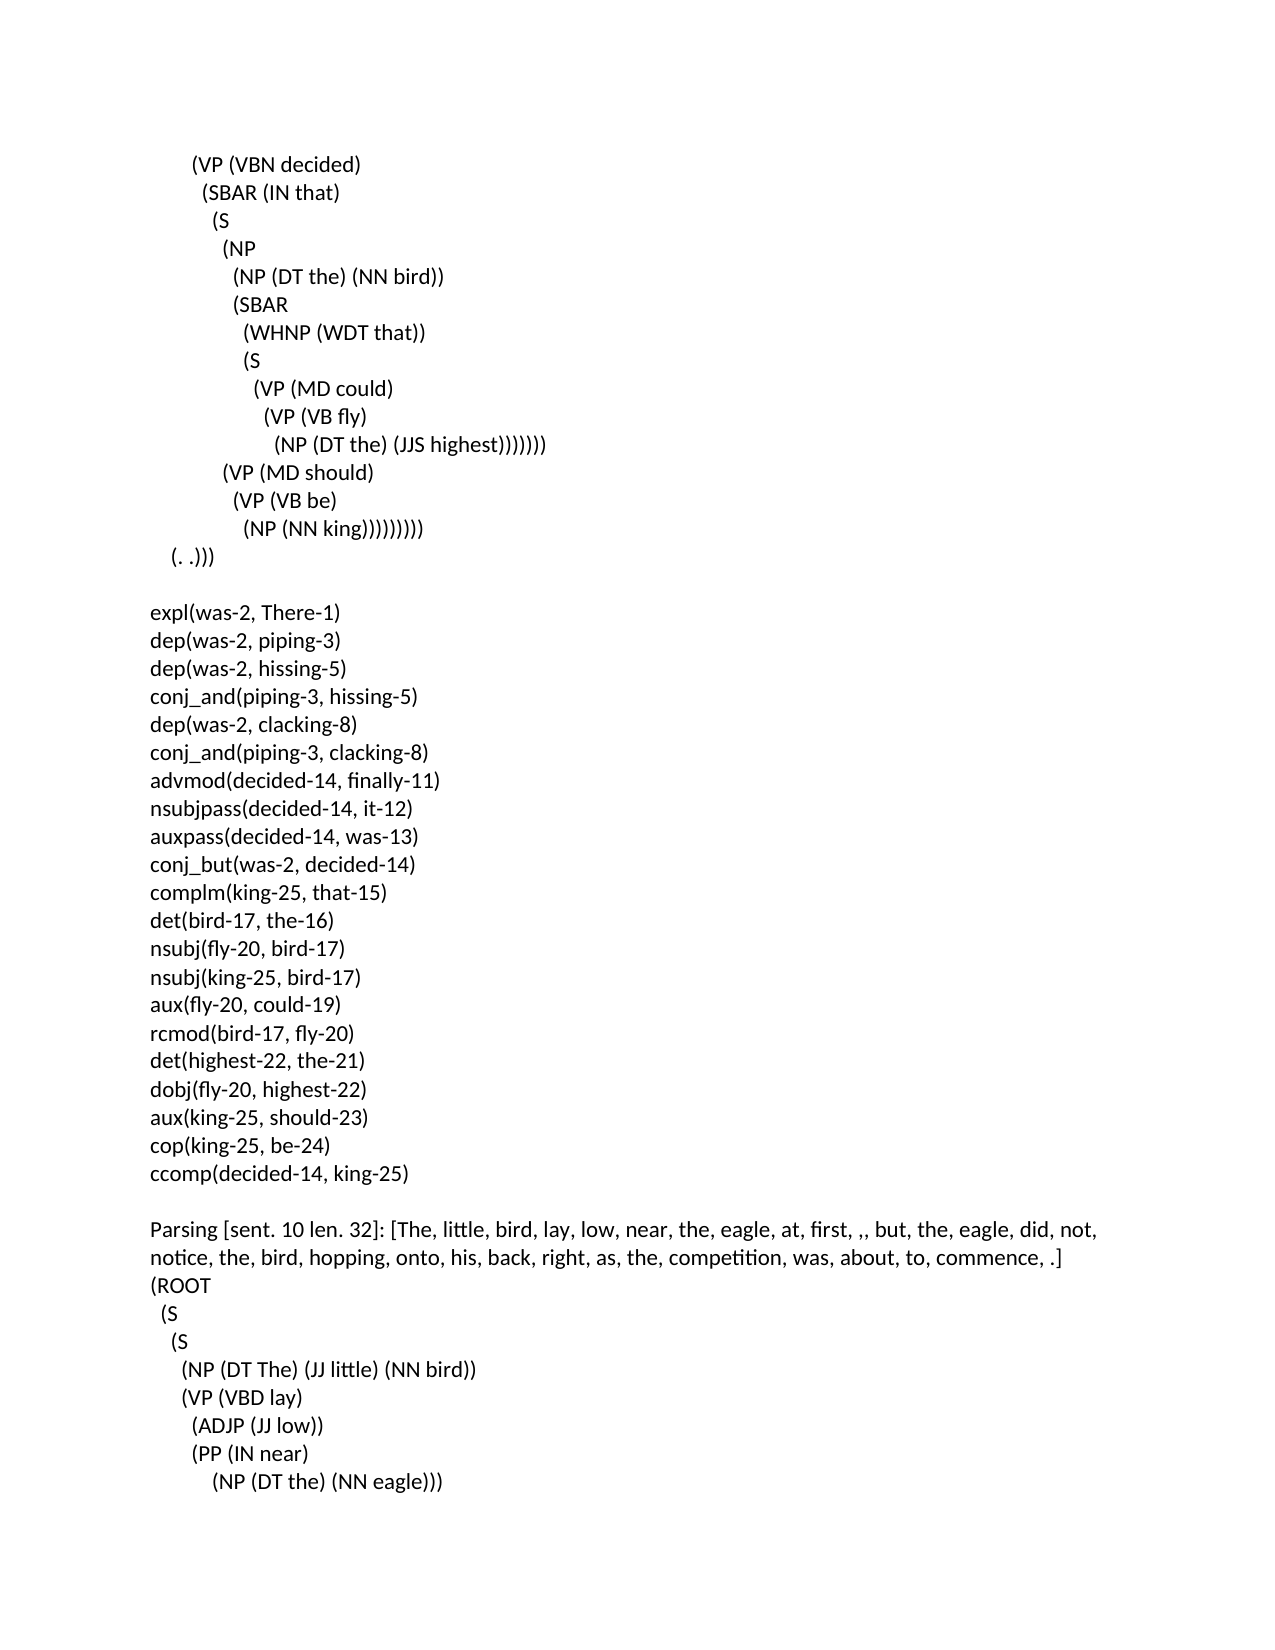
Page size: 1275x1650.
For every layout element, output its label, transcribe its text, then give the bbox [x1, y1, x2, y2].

text (NP [150, 234, 1125, 262]
text (VP (MD could) [150, 374, 1125, 402]
text det(bird-17, the-16) [150, 907, 1125, 934]
text auxpass(decided-14, was-13) [150, 822, 1125, 851]
text (PP (IN near) [150, 1439, 1125, 1467]
text (NP (DT the) (JJS highest))))))) [150, 430, 1125, 458]
text cop(king-25, be-24) [150, 1131, 1125, 1159]
text (ROOT [150, 1271, 1125, 1299]
text complm(king-25, that-15) [150, 878, 1125, 907]
text conj_and(piping-3, hissing-5) [150, 682, 1125, 710]
text (SBAR [150, 290, 1125, 318]
text aux(fly-20, could-19) [150, 991, 1125, 1019]
text (WHNP (WDT that)) [150, 318, 1125, 346]
text conj_but(was-2, decided-14) [150, 851, 1125, 878]
text (SBAR (IN that) [150, 178, 1125, 206]
text (NP (NN king))))))))) [150, 514, 1125, 542]
text Parsing [sent. 10 len. 32]: [The, little, bird, lay, low, near, the, eagle, at, first, ,, but, the, eagle, did, not, notice, the, bird, hopping, onto, his, back, right, as, the, competition, was, about, to, commence, .] [150, 1215, 1125, 1271]
text (S [150, 1299, 1125, 1327]
text (S [150, 206, 1125, 234]
text (VP (MD should) [150, 458, 1125, 486]
text nsubjpass(decided-14, it-12) [150, 794, 1125, 822]
text (NP (DT the) (NN eagle))) [150, 1467, 1125, 1495]
text (VP (VB be) [150, 486, 1125, 514]
text (VP (VBN decided) [150, 150, 1125, 178]
text rcmod(bird-17, fly-20) [150, 1019, 1125, 1047]
text expl(was-2, There-1) [150, 598, 1125, 626]
text nsubj(king-25, bird-17) [150, 963, 1125, 991]
text (VP (VB fly) [150, 402, 1125, 430]
text aux(king-25, should-23) [150, 1103, 1125, 1131]
text (VP (VBD lay) [150, 1383, 1125, 1411]
text (ADJP (JJ low)) [150, 1411, 1125, 1439]
text (NP (DT the) (NN bird)) [150, 262, 1125, 290]
text (NP (DT The) (JJ little) (NN bird)) [150, 1355, 1125, 1383]
text dep(was-2, hissing-5) [150, 654, 1125, 682]
text (. .))) [150, 542, 1125, 570]
text dobj(fly-20, highest-22) [150, 1075, 1125, 1103]
text nsubj(fly-20, bird-17) [150, 934, 1125, 963]
text conj_and(piping-3, clacking-8) [150, 738, 1125, 766]
text dep(was-2, clacking-8) [150, 710, 1125, 738]
text (S [150, 346, 1125, 374]
text (S [150, 1327, 1125, 1355]
text advmod(decided-14, finally-11) [150, 766, 1125, 794]
text ccomp(decided-14, king-25) [150, 1159, 1125, 1187]
text det(highest-22, the-21) [150, 1047, 1125, 1075]
text dep(was-2, piping-3) [150, 626, 1125, 654]
